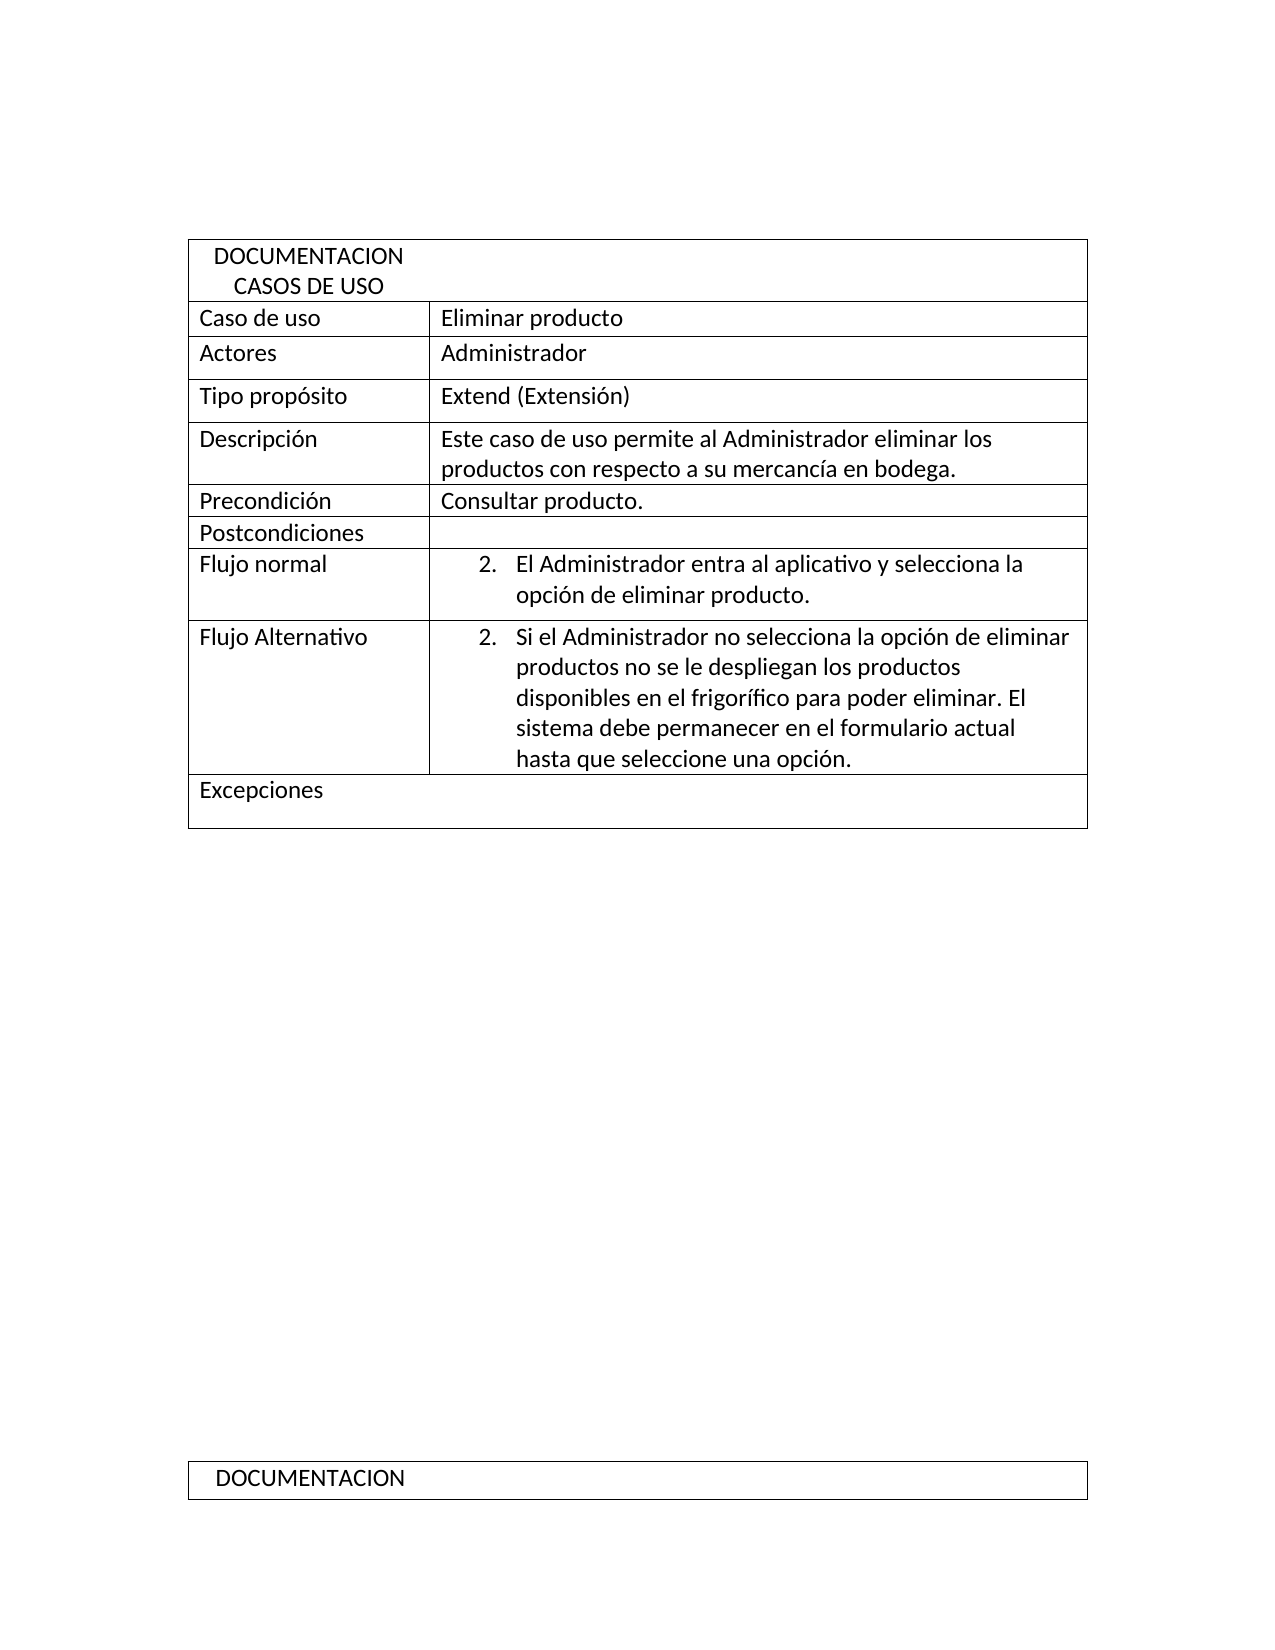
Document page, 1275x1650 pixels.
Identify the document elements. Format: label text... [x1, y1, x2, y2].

table_cell Tipo propósito [189, 380, 429, 422]
table_cell Actores [189, 337, 429, 379]
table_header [189, 1462, 433, 1499]
table_cell Eliminar producto [430, 302, 1087, 336]
table_cell Administrador [430, 337, 1087, 379]
table_cell Consultar producto. [430, 485, 1087, 516]
table_cell Flujo normal [189, 549, 429, 620]
table_cell El Administrador entra al aplicativo y selecciona la opción de eliminar producto. [430, 549, 1087, 620]
table_cell [430, 775, 1087, 828]
table_cell Si el Administrador no selecciona la opción de eliminar productos no se le despliegan los productos disponibles en el frigorífico para poder eliminar. El sistema debe permanecer en el formulario actual hasta que seleccione una opción. [430, 621, 1087, 773]
table_cell Este caso de uso permite al Administrador eliminar los productos con respecto a su mercancía en bodega. [430, 423, 1087, 484]
table_cell Extend (Extensión) [430, 380, 1087, 422]
table_header DOCUMENTACION CASOS DE USO [189, 240, 429, 301]
table_header [430, 240, 1087, 301]
table_cell Flujo Alternativo [189, 621, 429, 773]
table_cell Excepciones [189, 775, 429, 828]
table_header [433, 1462, 1087, 1499]
table_cell Descripción [189, 423, 429, 484]
table_cell Caso de uso [189, 302, 429, 336]
table_cell Postcondiciones [189, 517, 429, 548]
table_cell Precondición [189, 485, 429, 516]
table_cell [430, 517, 1087, 548]
